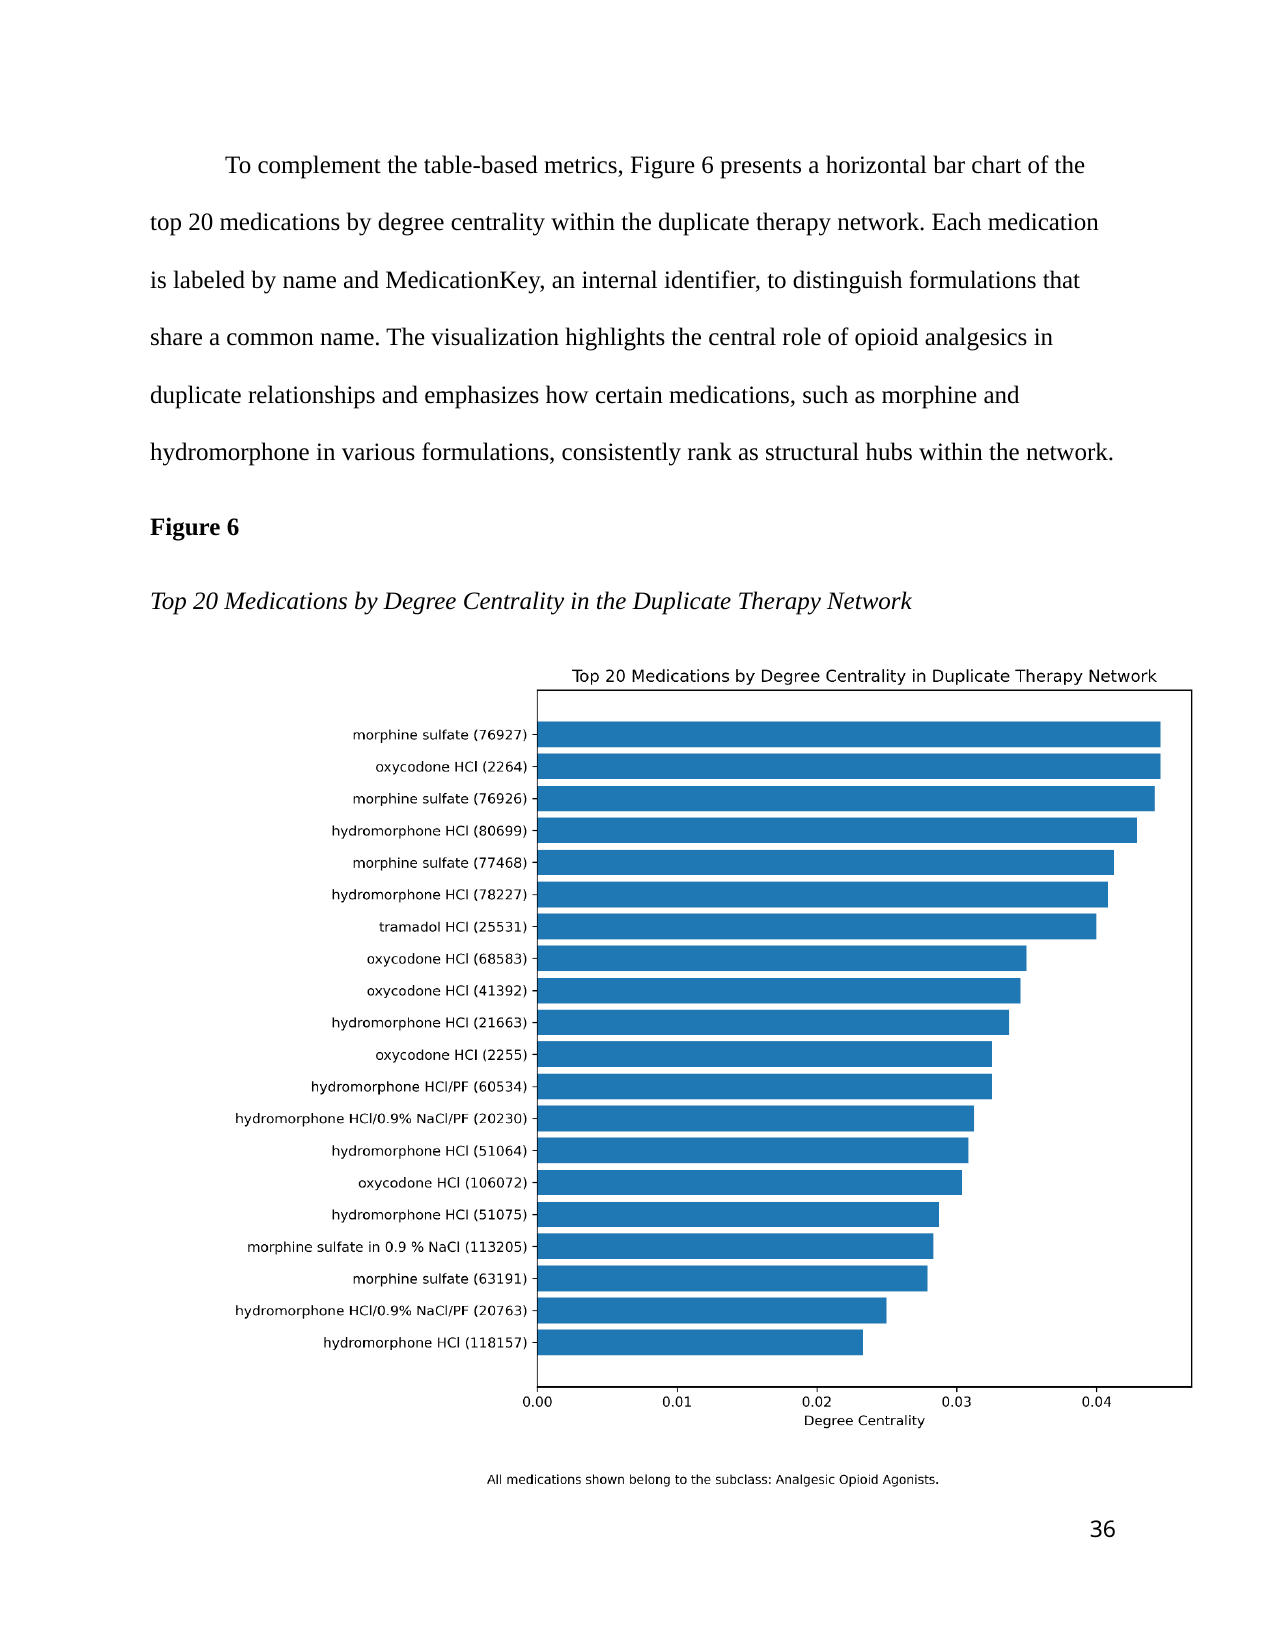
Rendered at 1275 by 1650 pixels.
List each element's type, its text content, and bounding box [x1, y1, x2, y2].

text Figure 6 [150, 512, 1116, 540]
picture [225, 660, 1200, 1496]
text To complement the table-based metrics, Figure 6 presents a horizontal bar chart of the top 20 medications by degree centrality within the duplicate therapy network. Each medication is labeled by name and MedicationKey, an internal identifier, to distinguish formulations that share a common name. The visualization highlights the central role of opioid analgesics in duplicate relationships and emphasizes how certain medications, such as morphine and hydromorphone in various formulations, consistently rank as structural hubs within the network. [150, 150, 1116, 466]
text Top 20 Medications by Degree Centrality in the Duplicate Therapy Network [150, 586, 1116, 614]
